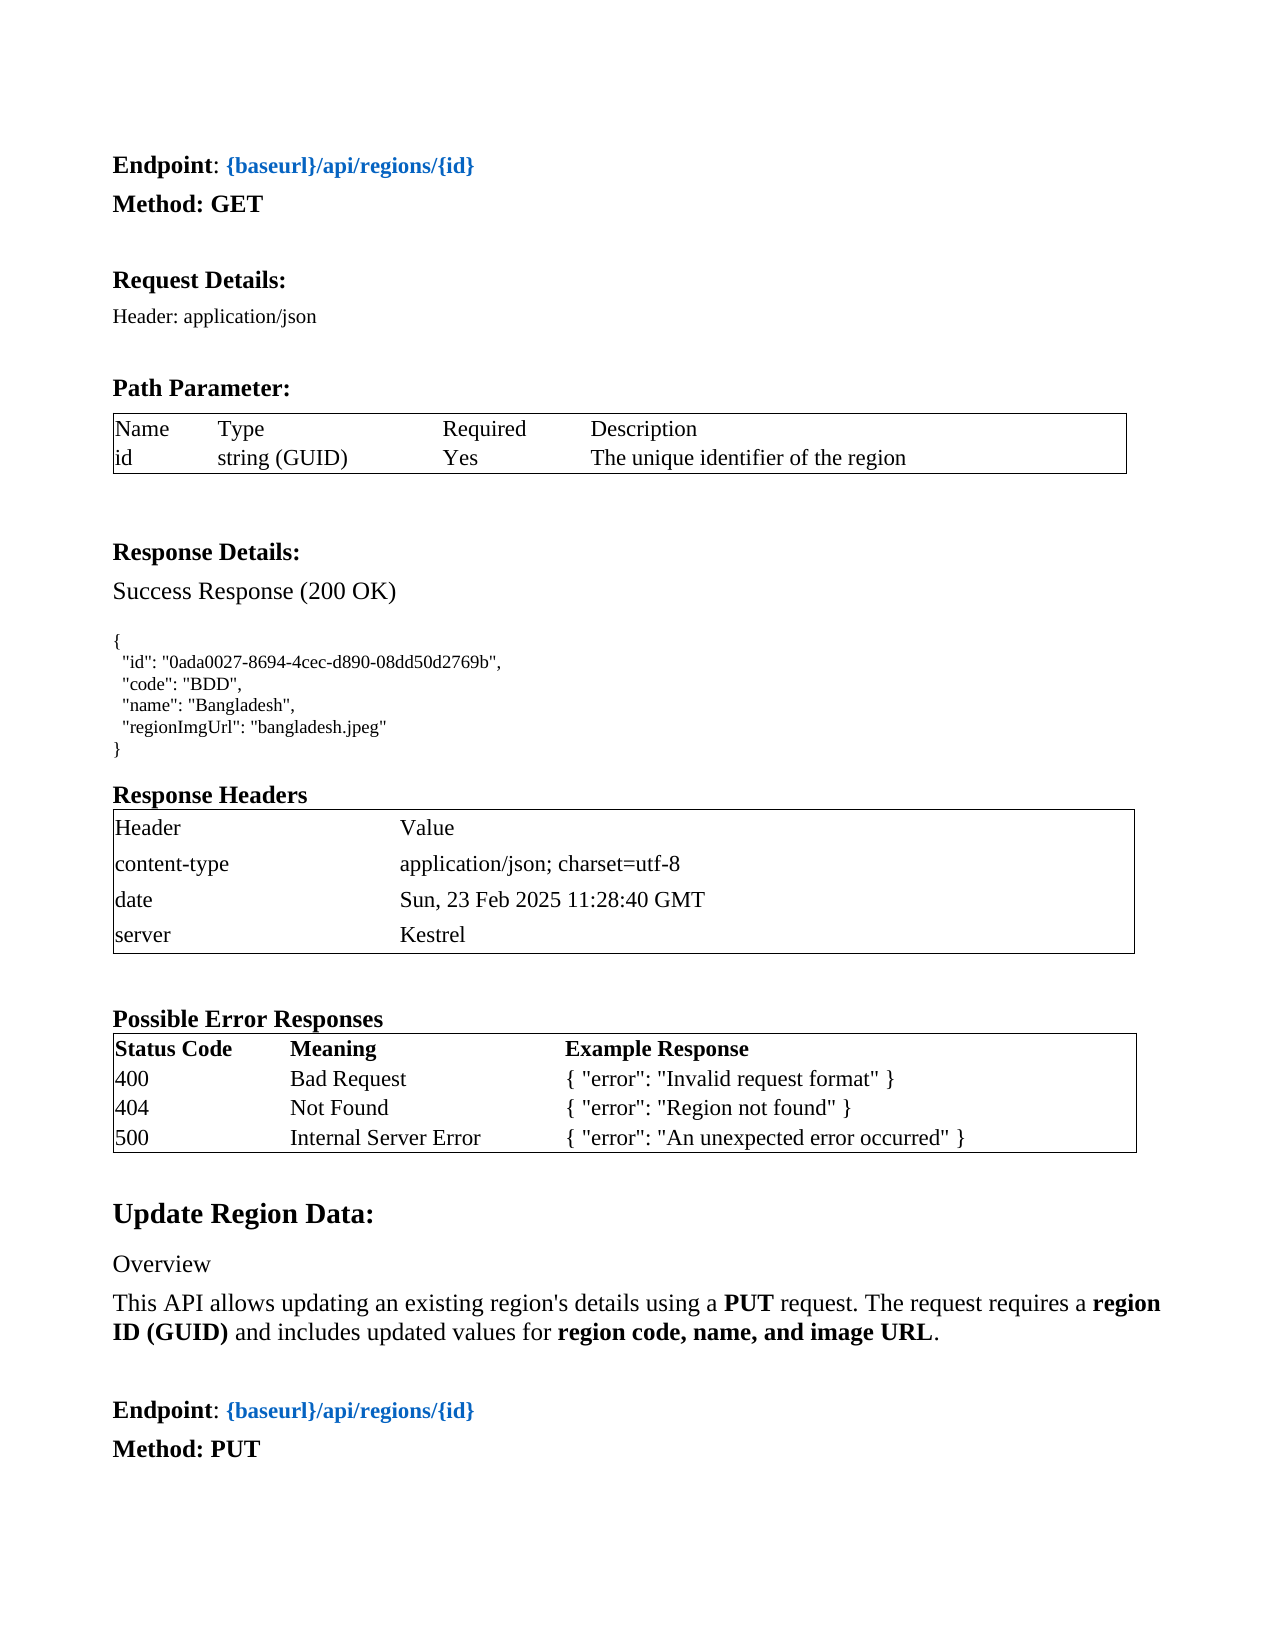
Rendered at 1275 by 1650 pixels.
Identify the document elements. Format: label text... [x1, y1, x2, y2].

table_cell The unique identifier of the region [589, 443, 1126, 472]
table_cell id [114, 443, 216, 472]
table_cell content-type [114, 845, 398, 881]
table_header Description [589, 414, 1126, 443]
text Method: PUT [112, 1434, 1162, 1463]
table_cell server [114, 917, 398, 953]
table_cell Internal Server Error [289, 1123, 563, 1152]
text "code": "BDD", [112, 673, 1162, 694]
table_header Name [114, 414, 216, 443]
table_cell Bad Request [289, 1063, 563, 1093]
text } [112, 737, 1162, 759]
table_cell 400 [114, 1063, 288, 1093]
text Update Region Data: [112, 1196, 1162, 1229]
text Overview [112, 1249, 1162, 1278]
table_cell { "error": "An unexpected error occurred" } [563, 1123, 1136, 1152]
text Response Headers [112, 781, 1162, 809]
text "name": "Bangladesh", [112, 694, 1162, 716]
table_header Required [441, 414, 589, 443]
table_header Example Response [563, 1034, 1136, 1063]
table_cell Sun, 23 Feb 2025 11:28:40 GMT [398, 881, 1134, 917]
text Method: GET [112, 189, 1162, 218]
table_header Status Code [114, 1034, 288, 1063]
table_cell string (GUID) [216, 443, 441, 472]
table_header Value [398, 810, 1134, 845]
table_cell Kestrel [398, 917, 1134, 953]
text Request Details: [112, 265, 1162, 294]
table_cell 404 [114, 1093, 288, 1122]
text Endpoint: {baseurl}/api/regions/{id} [112, 1395, 1162, 1424]
text "id": "0ada0027-8694-4cec-d890-08dd50d2769b", [112, 651, 1162, 673]
text Header: application/json [112, 304, 1162, 328]
text Success Response (200 OK) [112, 576, 1162, 604]
table_cell 500 [114, 1123, 288, 1152]
table_header Type [216, 414, 441, 443]
table_cell Yes [441, 443, 589, 472]
text Endpoint: {baseurl}/api/regions/{id} [112, 150, 1162, 179]
table_cell { "error": "Invalid request format" } [563, 1063, 1136, 1093]
table_cell Not Found [289, 1093, 563, 1122]
text Response Details: [112, 537, 1162, 565]
table_cell { "error": "Region not found" } [563, 1093, 1136, 1122]
text "regionImgUrl": "bangladesh.jpeg" [112, 716, 1162, 737]
text { [112, 629, 1162, 651]
table_cell application/json; charset=utf-8 [398, 845, 1134, 881]
table_header Meaning [289, 1034, 563, 1063]
text Possible Error Responses [112, 1004, 1162, 1033]
text This API allows updating an existing region's details using a PUT request. The request requires a region ID (GUID) and includes updated values for region code, name, and image URL. [112, 1288, 1162, 1346]
table_header Header [114, 810, 398, 845]
table_cell date [114, 881, 398, 917]
text Path Parameter: [112, 373, 1162, 402]
